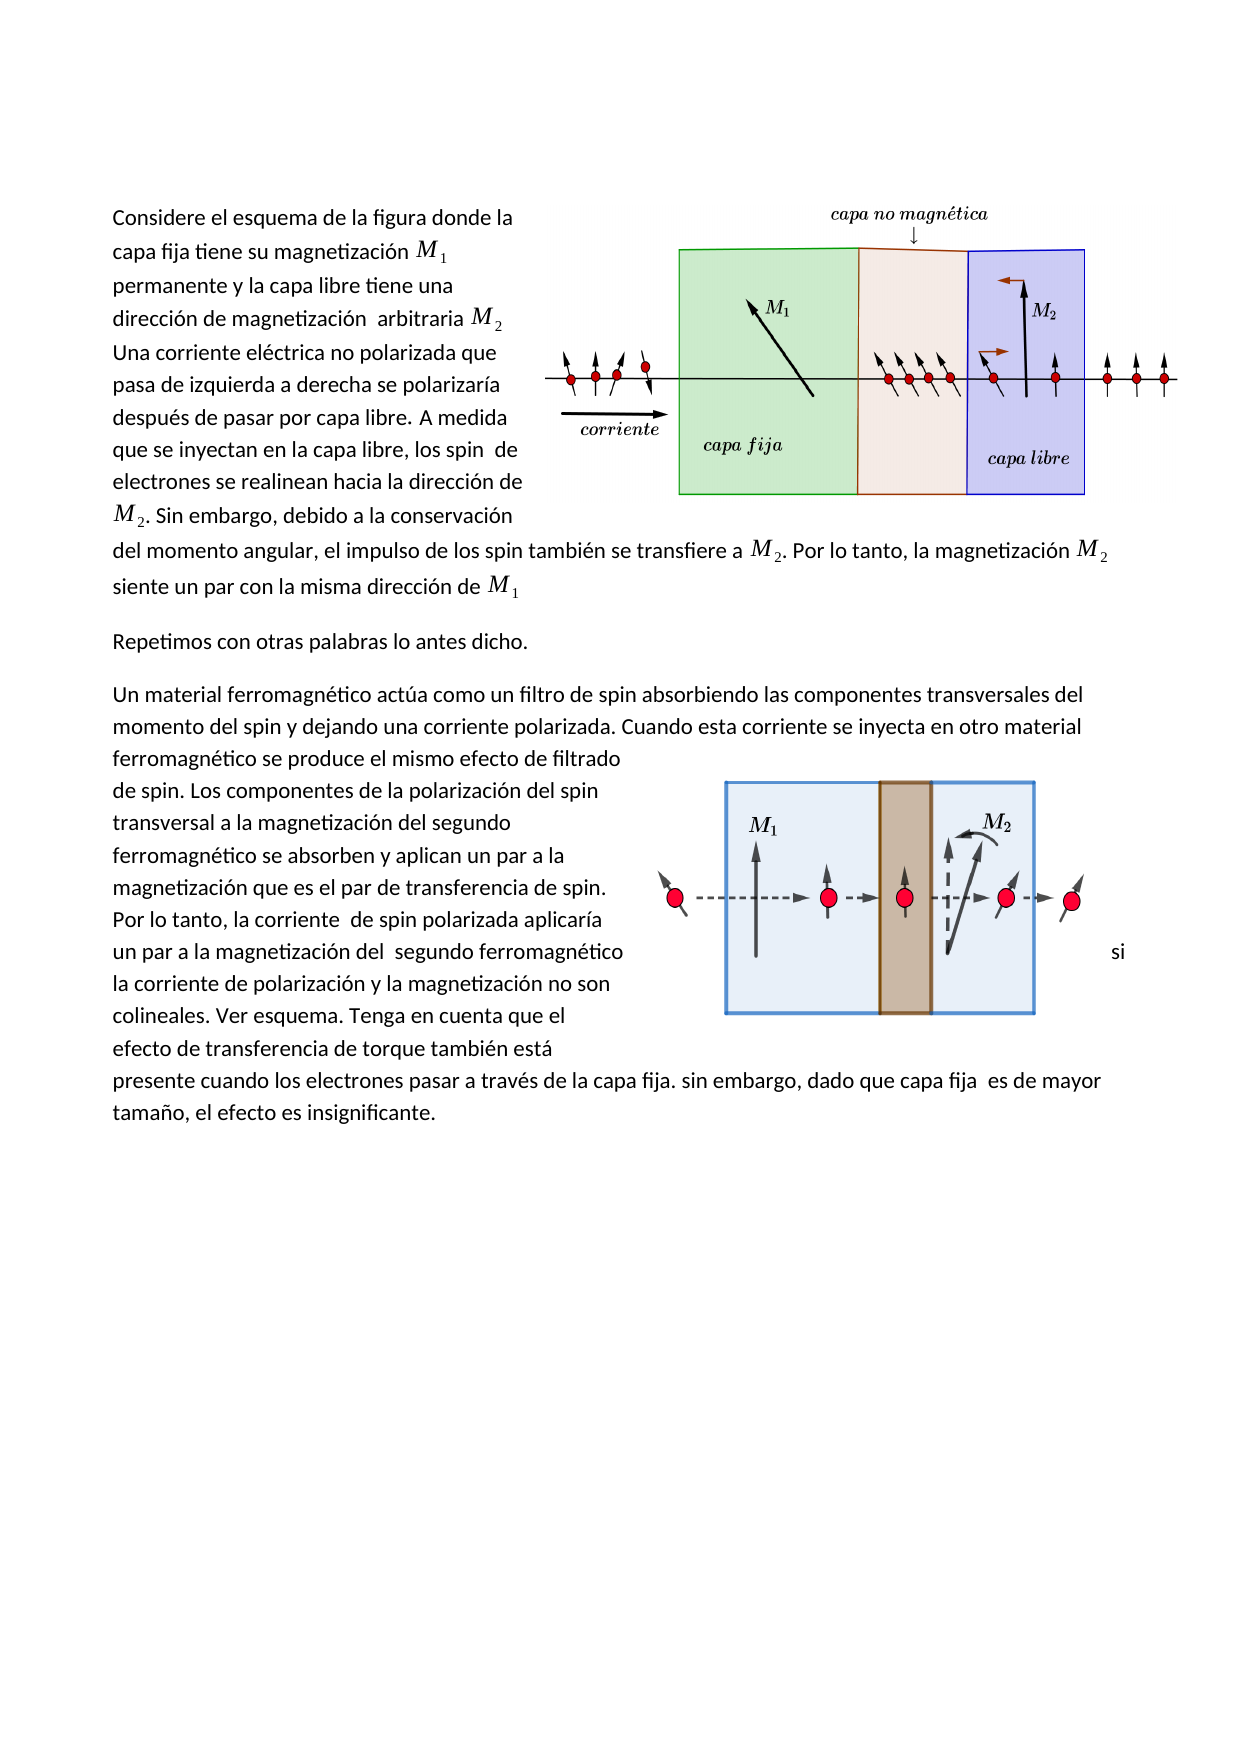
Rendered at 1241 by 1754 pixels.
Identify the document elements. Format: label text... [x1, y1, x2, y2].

picture [545, 205, 1178, 503]
text Repetimos con otras palabras lo antes dicho. [112, 627, 1128, 655]
picture [645, 766, 1093, 1035]
